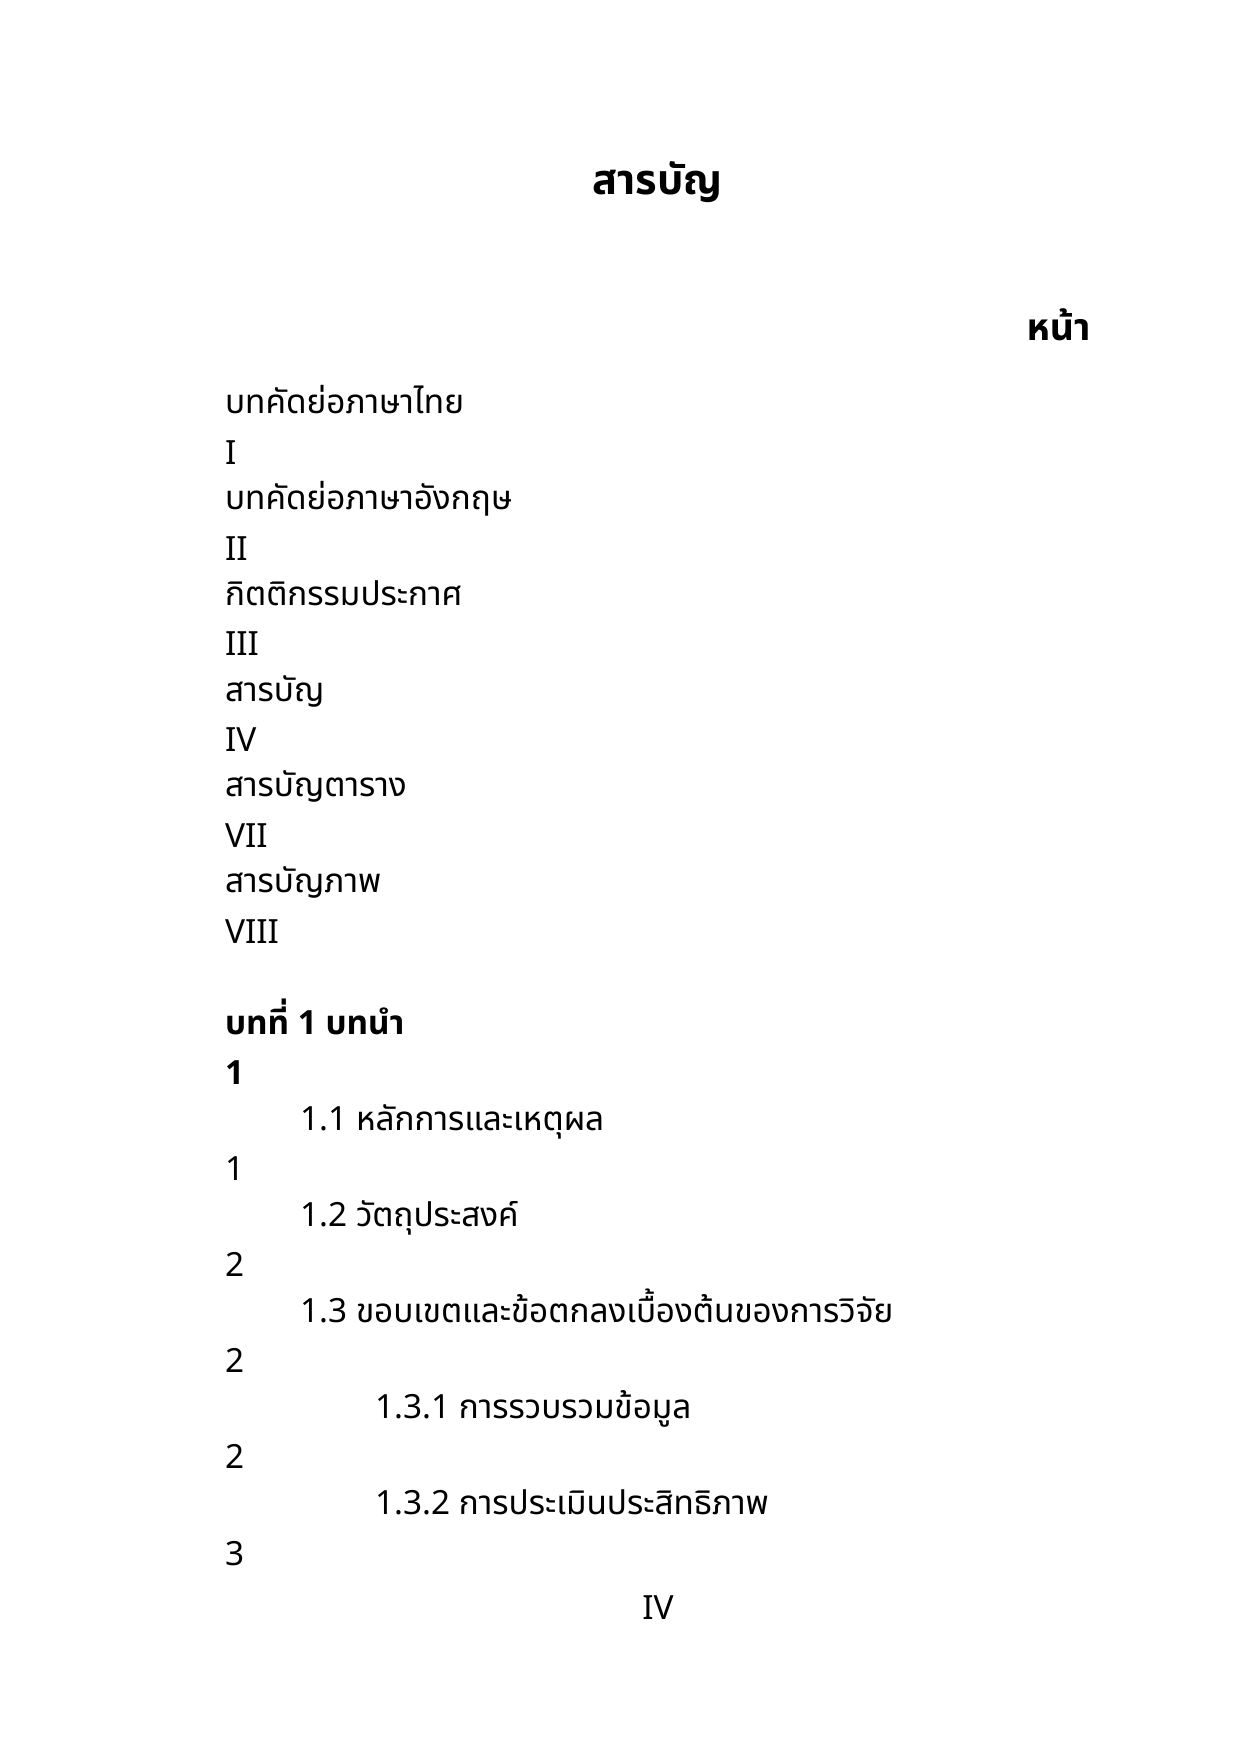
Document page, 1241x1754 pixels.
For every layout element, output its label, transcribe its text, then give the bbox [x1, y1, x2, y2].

text 1.3 ขอบเขตและข้อตกลงเบื้องต้นของการวิจัย 2 [225, 1287, 1090, 1383]
text บทที่ 1 บทนำ 1 [225, 998, 1090, 1094]
text 1.3.2 การประเมินประสิทธิภาพ 3 [225, 1479, 1090, 1575]
text บทคัดย่อภาษาอังกฤษ II [225, 474, 1090, 570]
text สารบัญตาราง VII [225, 761, 1090, 857]
text 1.1 หลักการและเหตุผล 1 [225, 1094, 1090, 1191]
text สารบัญ IV [225, 666, 1090, 761]
text สารบัญภาพ VIII [225, 857, 1090, 953]
text สารบัญ [225, 150, 1090, 213]
text 1.2 วัตถุประสงค์ 2 [225, 1191, 1090, 1287]
text บทคัดย่อภาษาไทย I [225, 378, 1090, 474]
text 1.3.1 การรวบรวมข้อมูล 2 [225, 1383, 1090, 1479]
text กิตติกรรมประกาศ III [225, 570, 1090, 666]
text หน้า [225, 300, 1090, 357]
